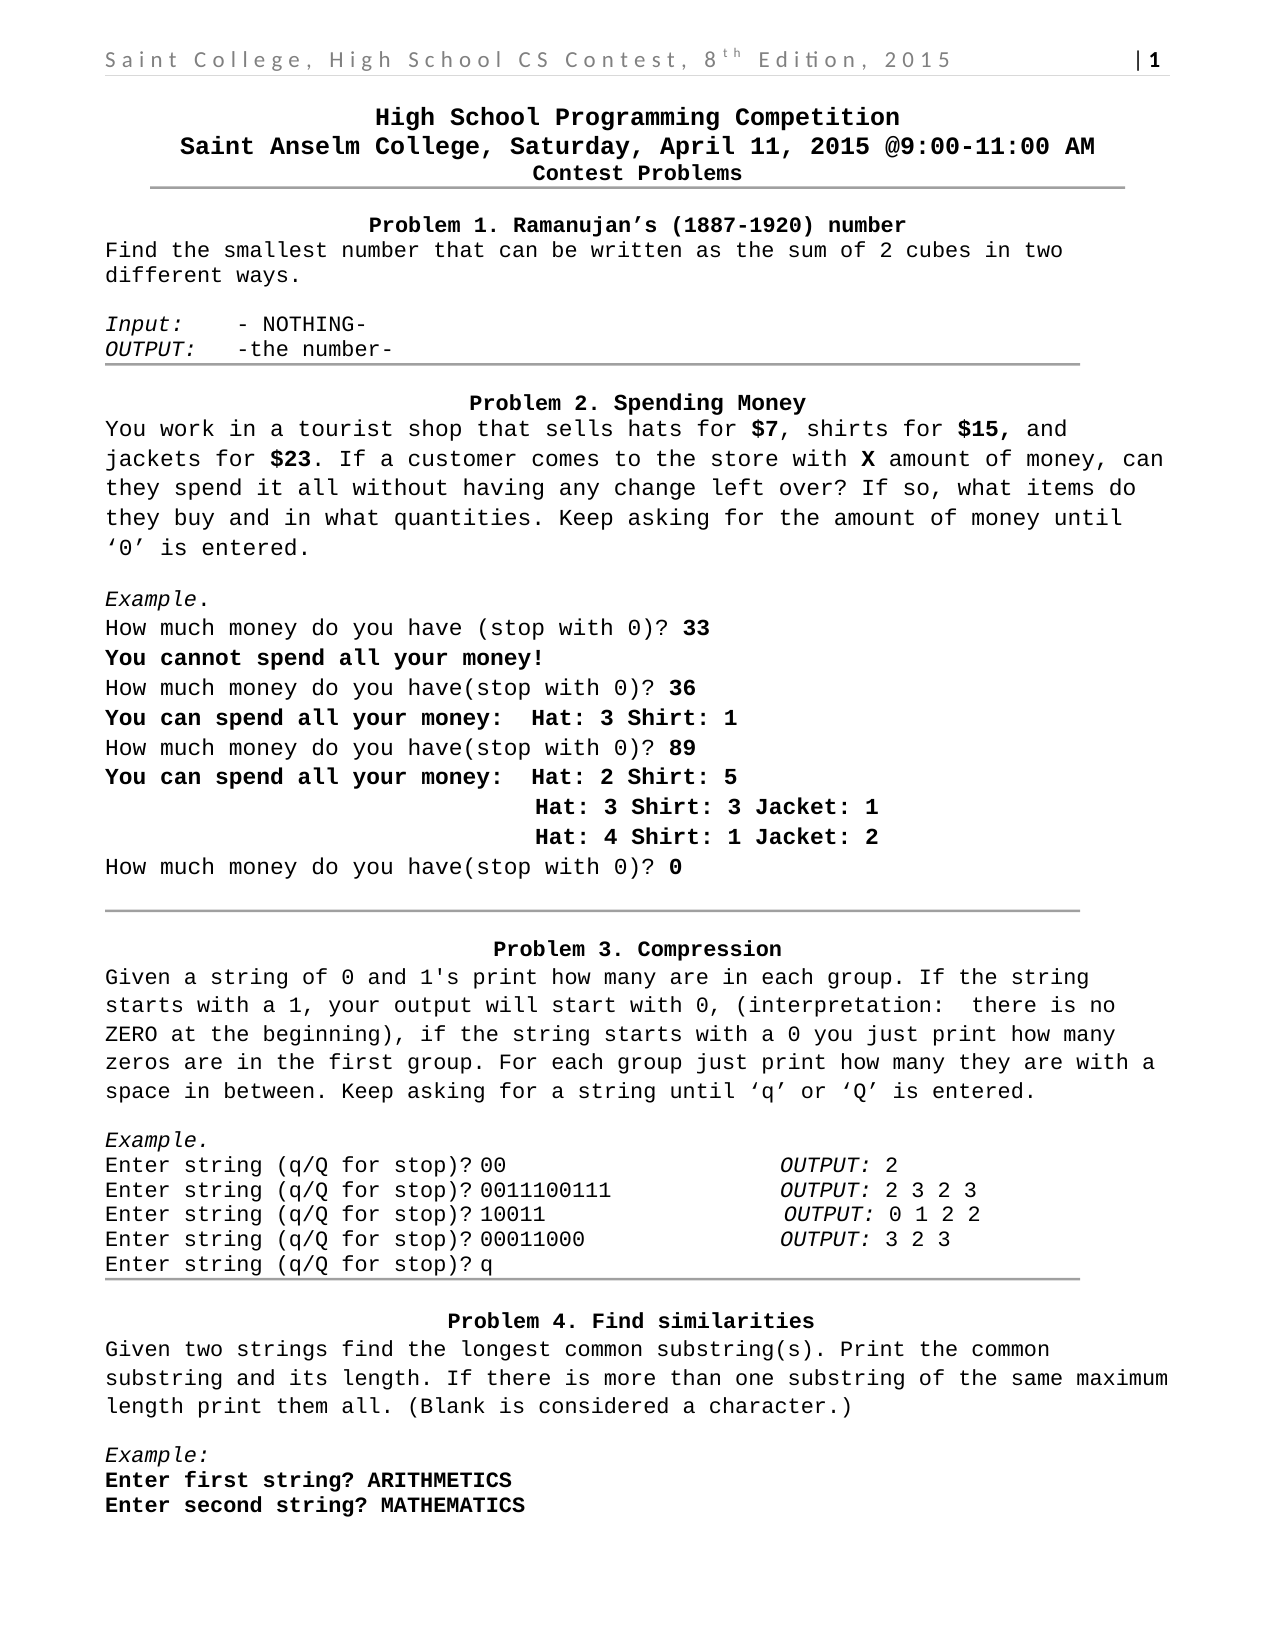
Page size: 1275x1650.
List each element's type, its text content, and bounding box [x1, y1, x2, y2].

text OUTPUT: -the number- [105, 338, 1170, 363]
text Enter string (q/Q for stop)? q [105, 1253, 1170, 1278]
text Given two strings find the longest common substring(s). Print the common substring and its length. If there is more than one substring of the same maximum length print them all. (Blank is considered a character.) [105, 1338, 1170, 1420]
text How much money do you have(stop with 0)? 89 [105, 736, 1170, 762]
text Enter string (q/Q for stop)? 0011100111 OUTPUT: 2 3 2 3 [105, 1179, 1170, 1203]
text Given a string of 0 and 1's print how many are in each group. If the string starts with a 1, your output will start with 0, (interpretation: there is no ZERO at the beginning), if the string starts with a 0 you just print how many zeros are in the first group. For each group just print how many they are with a space in between. Keep asking for a string until ‘q’ or ‘Q’ is entered. [105, 966, 1170, 1105]
text Input: - NOTHING- [105, 314, 1170, 338]
text Enter string (q/Q for stop)? 00011000 OUTPUT: 3 2 3 [105, 1228, 1170, 1253]
text Example. [105, 587, 1170, 613]
text Enter string (q/Q for stop)? 00 OUTPUT: 2 [105, 1154, 1170, 1179]
text Problem 1. Ramanujan’s (1887-1920) number [105, 214, 1170, 239]
text Saint Anselm College, Saturday, April 11, 2015 @9:00-11:00 AM [105, 133, 1170, 162]
text High School Programming Competition [105, 105, 1170, 133]
text Enter first string? ARITHMETICS [105, 1469, 1170, 1494]
text How much money do you have (stop with 0)? 33 [105, 617, 1170, 643]
text You can spend all your money: Hat: 2 Shirt: 5 [105, 766, 1170, 792]
text How much money do you have(stop with 0)? 0 [105, 855, 1170, 881]
text Example: [105, 1445, 1170, 1469]
text Hat: 4 Shirt: 1 Jacket: 2 [480, 825, 1170, 851]
text Hat: 3 Shirt: 3 Jacket: 1 [480, 796, 1170, 821]
text Problem 3. Compression [105, 938, 1170, 962]
text Problem 4. Find similarities [105, 1310, 1170, 1335]
text Enter string (q/Q for stop)? 10011 OUTPUT: 0 1 2 2 [105, 1203, 1170, 1228]
text Example. [105, 1129, 1170, 1154]
text Enter second string? MATHEMATICS [105, 1494, 1170, 1519]
text Problem 2. Spending Money [105, 391, 1170, 417]
text How much money do you have(stop with 0)? 36 [105, 676, 1170, 702]
text You can spend all your money: Hat: 3 Shirt: 1 [105, 706, 1170, 732]
text Contest Problems [105, 162, 1170, 186]
text Find the smallest number that can be written as the sum of 2 cubes in two different ways. [105, 239, 1170, 289]
text You work in a tourist shop that sells hats for $7, shirts for $15, and jackets for $23. If a customer comes to the store with X amount of money, can they spend it all without having any change left over? If so, what items do they buy and in what quantities. Keep asking for the amount of money until ‘0’ is entered. [105, 417, 1170, 562]
text You cannot spend all your money! [105, 647, 1170, 672]
